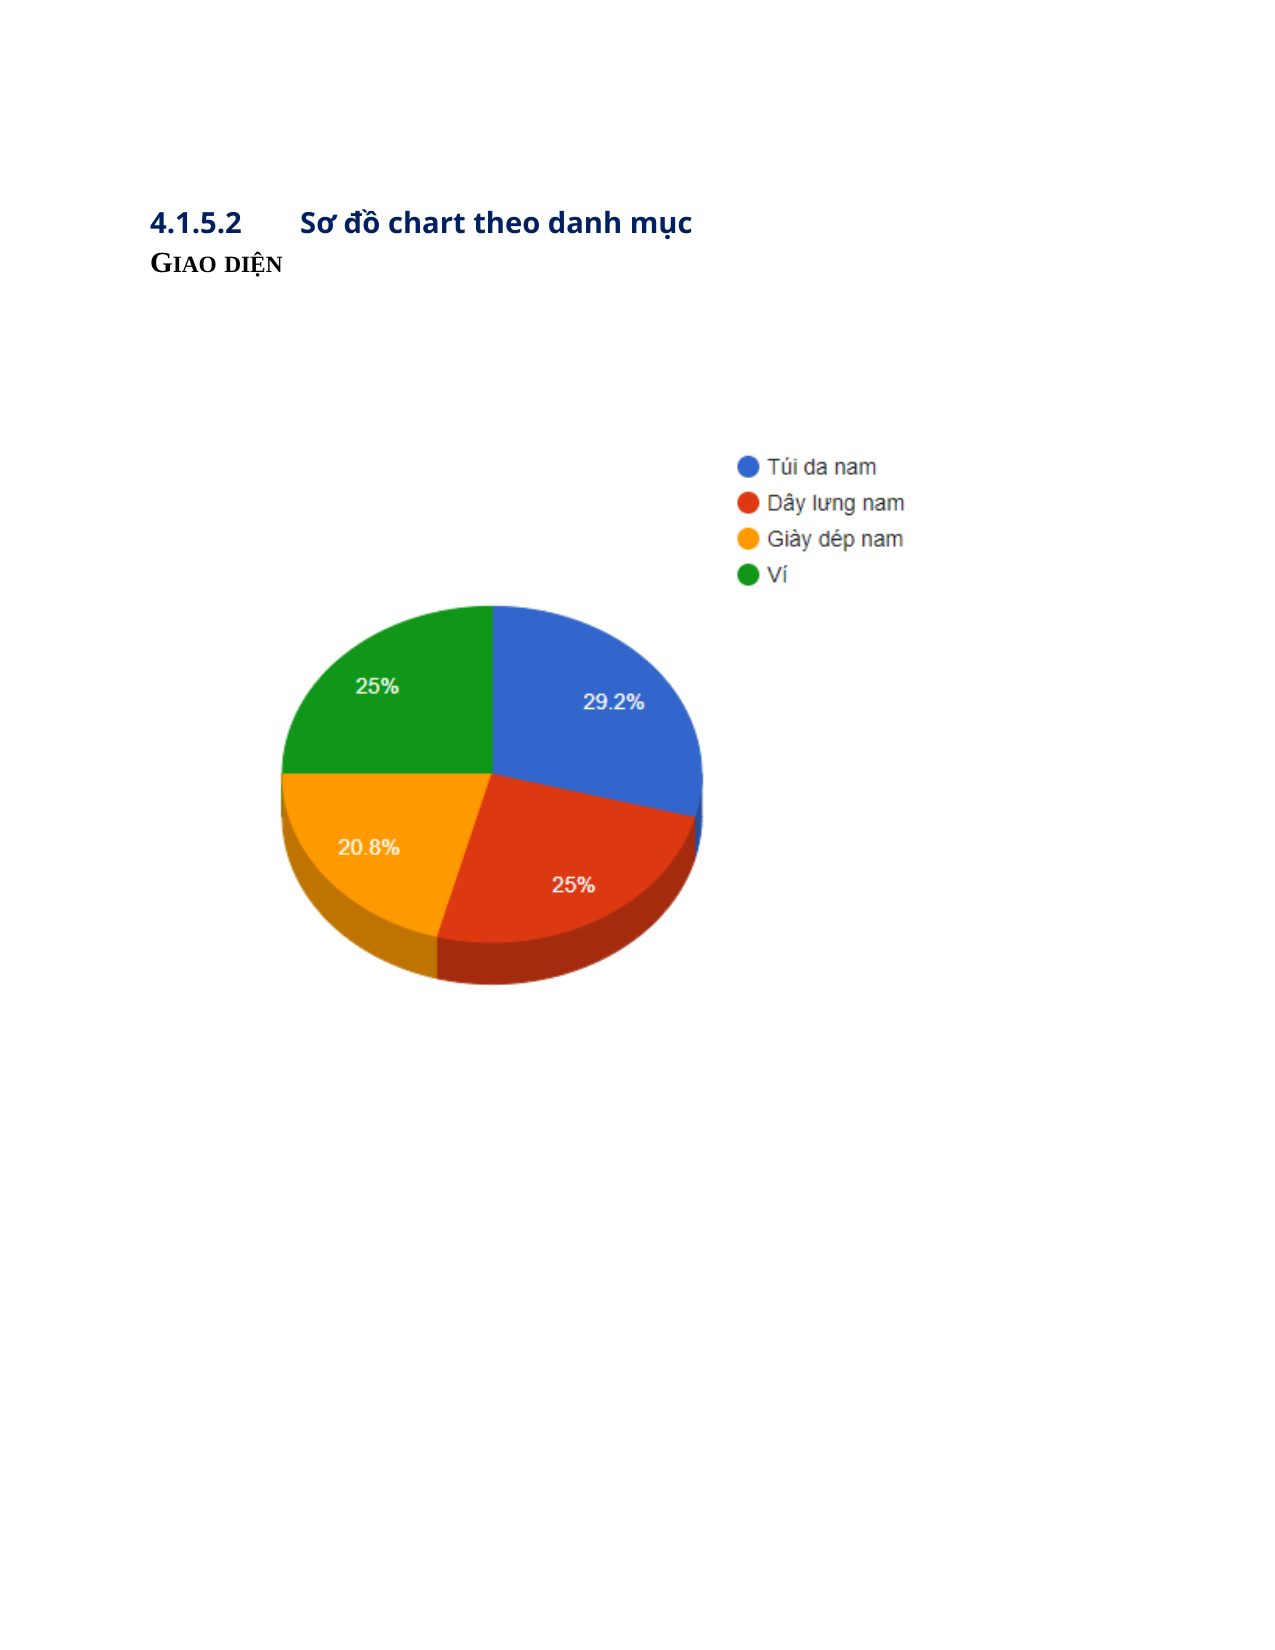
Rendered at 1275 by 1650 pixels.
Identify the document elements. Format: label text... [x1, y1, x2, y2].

text Giao diện [150, 246, 1125, 279]
picture [150, 298, 1030, 1071]
subtitle Sơ đồ chart theo danh mục [150, 203, 1125, 242]
